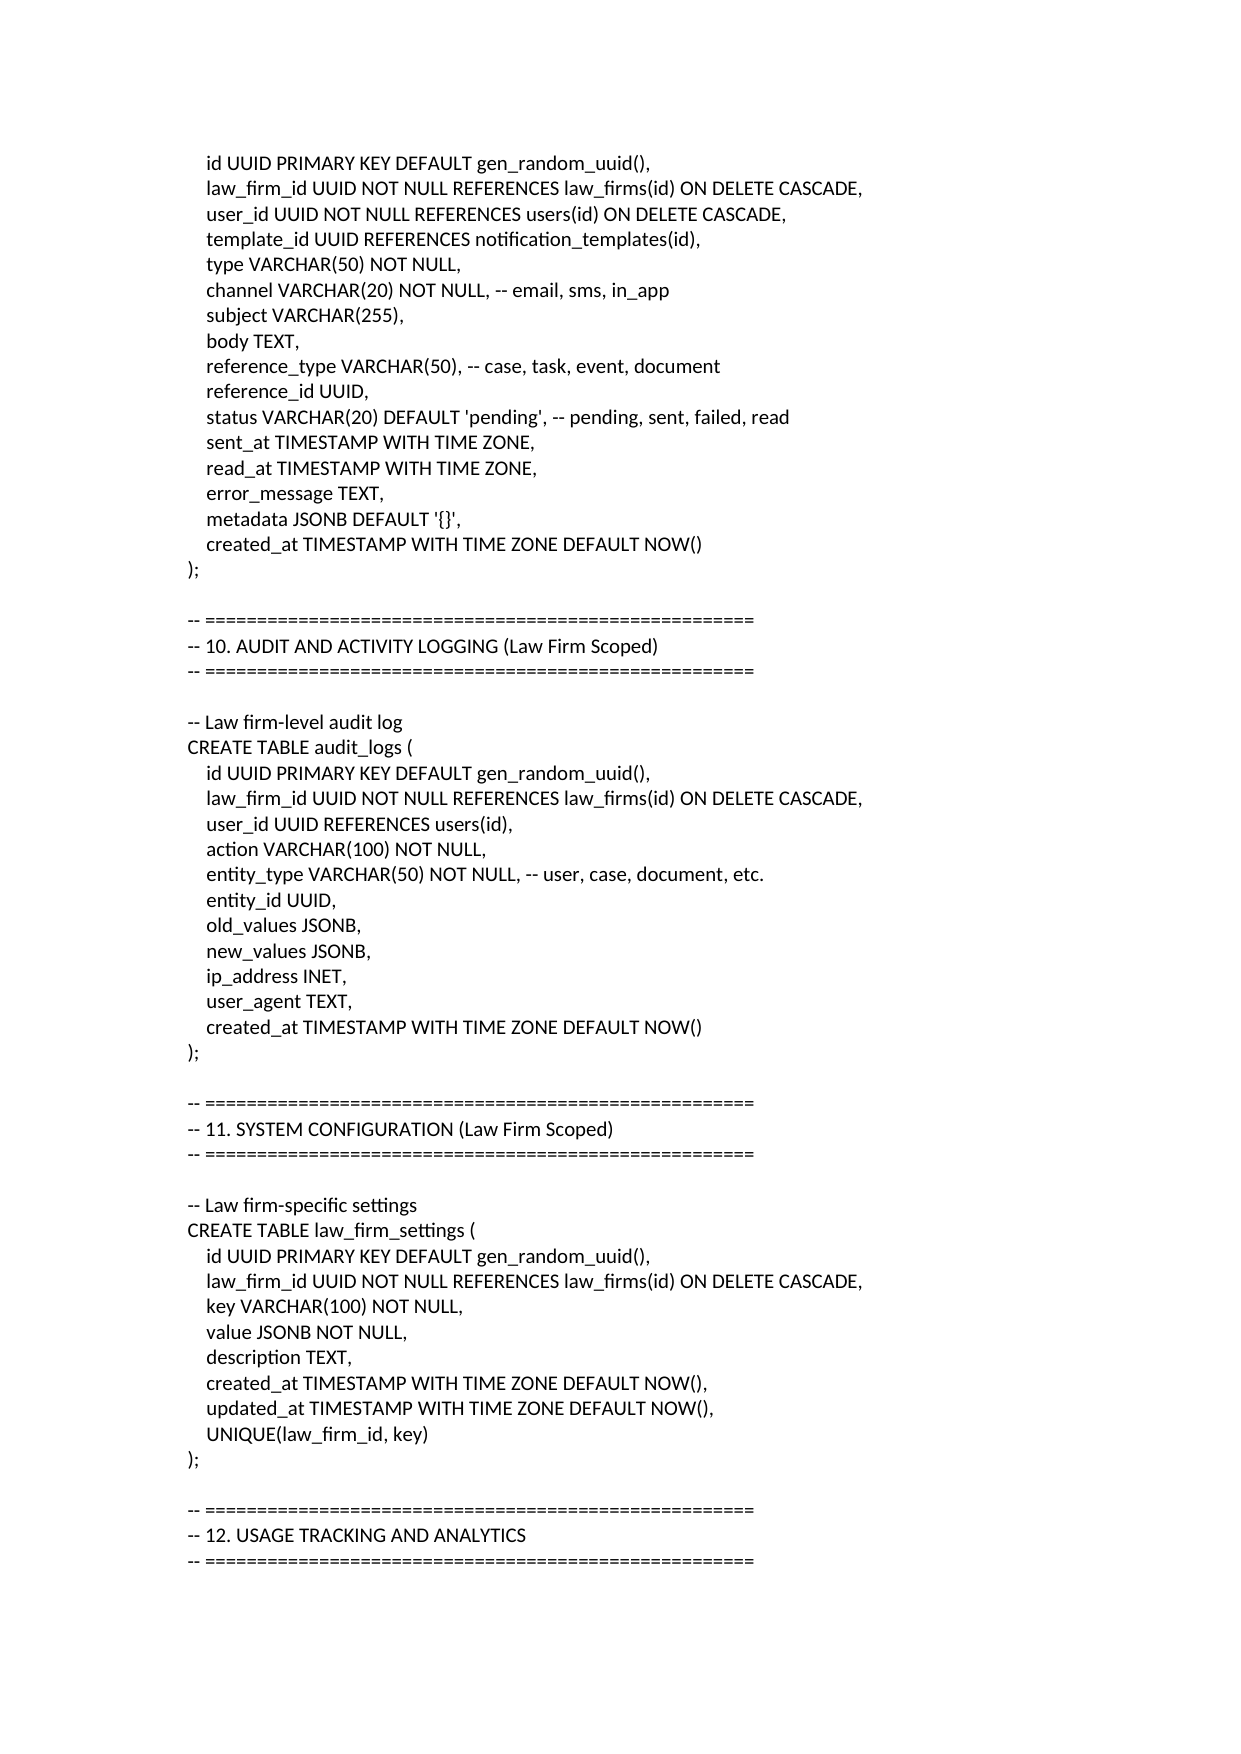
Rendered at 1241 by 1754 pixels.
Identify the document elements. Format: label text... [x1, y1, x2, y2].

text action VARCHAR(100) NOT NULL, [187, 836, 1053, 862]
text -- ===================================================== [187, 1497, 1053, 1522]
text CREATE TABLE audit_logs ( [187, 734, 1053, 760]
text old_values JSONB, [187, 912, 1053, 938]
text updated_at TIMESTAMP WITH TIME ZONE DEFAULT NOW(), [187, 1395, 1053, 1421]
text -- Law firm-level audit log [187, 709, 1053, 734]
text value JSONB NOT NULL, [187, 1319, 1053, 1344]
text template_id UUID REFERENCES notification_templates(id), [187, 226, 1053, 252]
text entity_type VARCHAR(50) NOT NULL, -- user, case, document, etc. [187, 862, 1053, 887]
text -- 11. SYSTEM CONFIGURATION (Law Firm Scoped) [187, 1116, 1053, 1141]
text subject VARCHAR(255), [187, 302, 1053, 328]
text type VARCHAR(50) NOT NULL, [187, 252, 1053, 277]
text entity_id UUID, [187, 887, 1053, 912]
text -- 12. USAGE TRACKING AND ANALYTICS [187, 1522, 1053, 1548]
text error_message TEXT, [187, 480, 1053, 506]
text user_agent TEXT, [187, 989, 1053, 1014]
text id UUID PRIMARY KEY DEFAULT gen_random_uuid(), [187, 150, 1053, 175]
text ); [187, 1039, 1053, 1065]
text -- 10. AUDIT AND ACTIVITY LOGGING (Law Firm Scoped) [187, 633, 1053, 658]
text -- ===================================================== [187, 1090, 1053, 1116]
text description TEXT, [187, 1344, 1053, 1370]
text ); [187, 557, 1053, 582]
text CREATE TABLE law_firm_settings ( [187, 1217, 1053, 1243]
text user_id UUID REFERENCES users(id), [187, 811, 1053, 836]
text channel VARCHAR(20) NOT NULL, -- email, sms, in_app [187, 277, 1053, 302]
text ); [187, 1446, 1053, 1472]
text law_firm_id UUID NOT NULL REFERENCES law_firms(id) ON DELETE CASCADE, [187, 1268, 1053, 1294]
text body TEXT, [187, 328, 1053, 353]
text user_id UUID NOT NULL REFERENCES users(id) ON DELETE CASCADE, [187, 201, 1053, 226]
text id UUID PRIMARY KEY DEFAULT gen_random_uuid(), [187, 760, 1053, 785]
text read_at TIMESTAMP WITH TIME ZONE, [187, 455, 1053, 480]
text -- ===================================================== [187, 607, 1053, 633]
text UNIQUE(law_firm_id, key) [187, 1421, 1053, 1446]
text -- ===================================================== [187, 1141, 1053, 1167]
text new_values JSONB, [187, 938, 1053, 963]
text law_firm_id UUID NOT NULL REFERENCES law_firms(id) ON DELETE CASCADE, [187, 175, 1053, 201]
text created_at TIMESTAMP WITH TIME ZONE DEFAULT NOW(), [187, 1370, 1053, 1395]
text -- Law firm-specific settings [187, 1192, 1053, 1217]
text -- ===================================================== [187, 1548, 1053, 1573]
text id UUID PRIMARY KEY DEFAULT gen_random_uuid(), [187, 1243, 1053, 1268]
text sent_at TIMESTAMP WITH TIME ZONE, [187, 429, 1053, 455]
text created_at TIMESTAMP WITH TIME ZONE DEFAULT NOW() [187, 1014, 1053, 1039]
text reference_type VARCHAR(50), -- case, task, event, document [187, 353, 1053, 379]
text metadata JSONB DEFAULT '{}', [187, 506, 1053, 531]
text law_firm_id UUID NOT NULL REFERENCES law_firms(id) ON DELETE CASCADE, [187, 785, 1053, 811]
text key VARCHAR(100) NOT NULL, [187, 1294, 1053, 1319]
text reference_id UUID, [187, 379, 1053, 404]
text ip_address INET, [187, 963, 1053, 989]
text status VARCHAR(20) DEFAULT 'pending', -- pending, sent, failed, read [187, 404, 1053, 429]
text -- ===================================================== [187, 658, 1053, 684]
text created_at TIMESTAMP WITH TIME ZONE DEFAULT NOW() [187, 531, 1053, 557]
